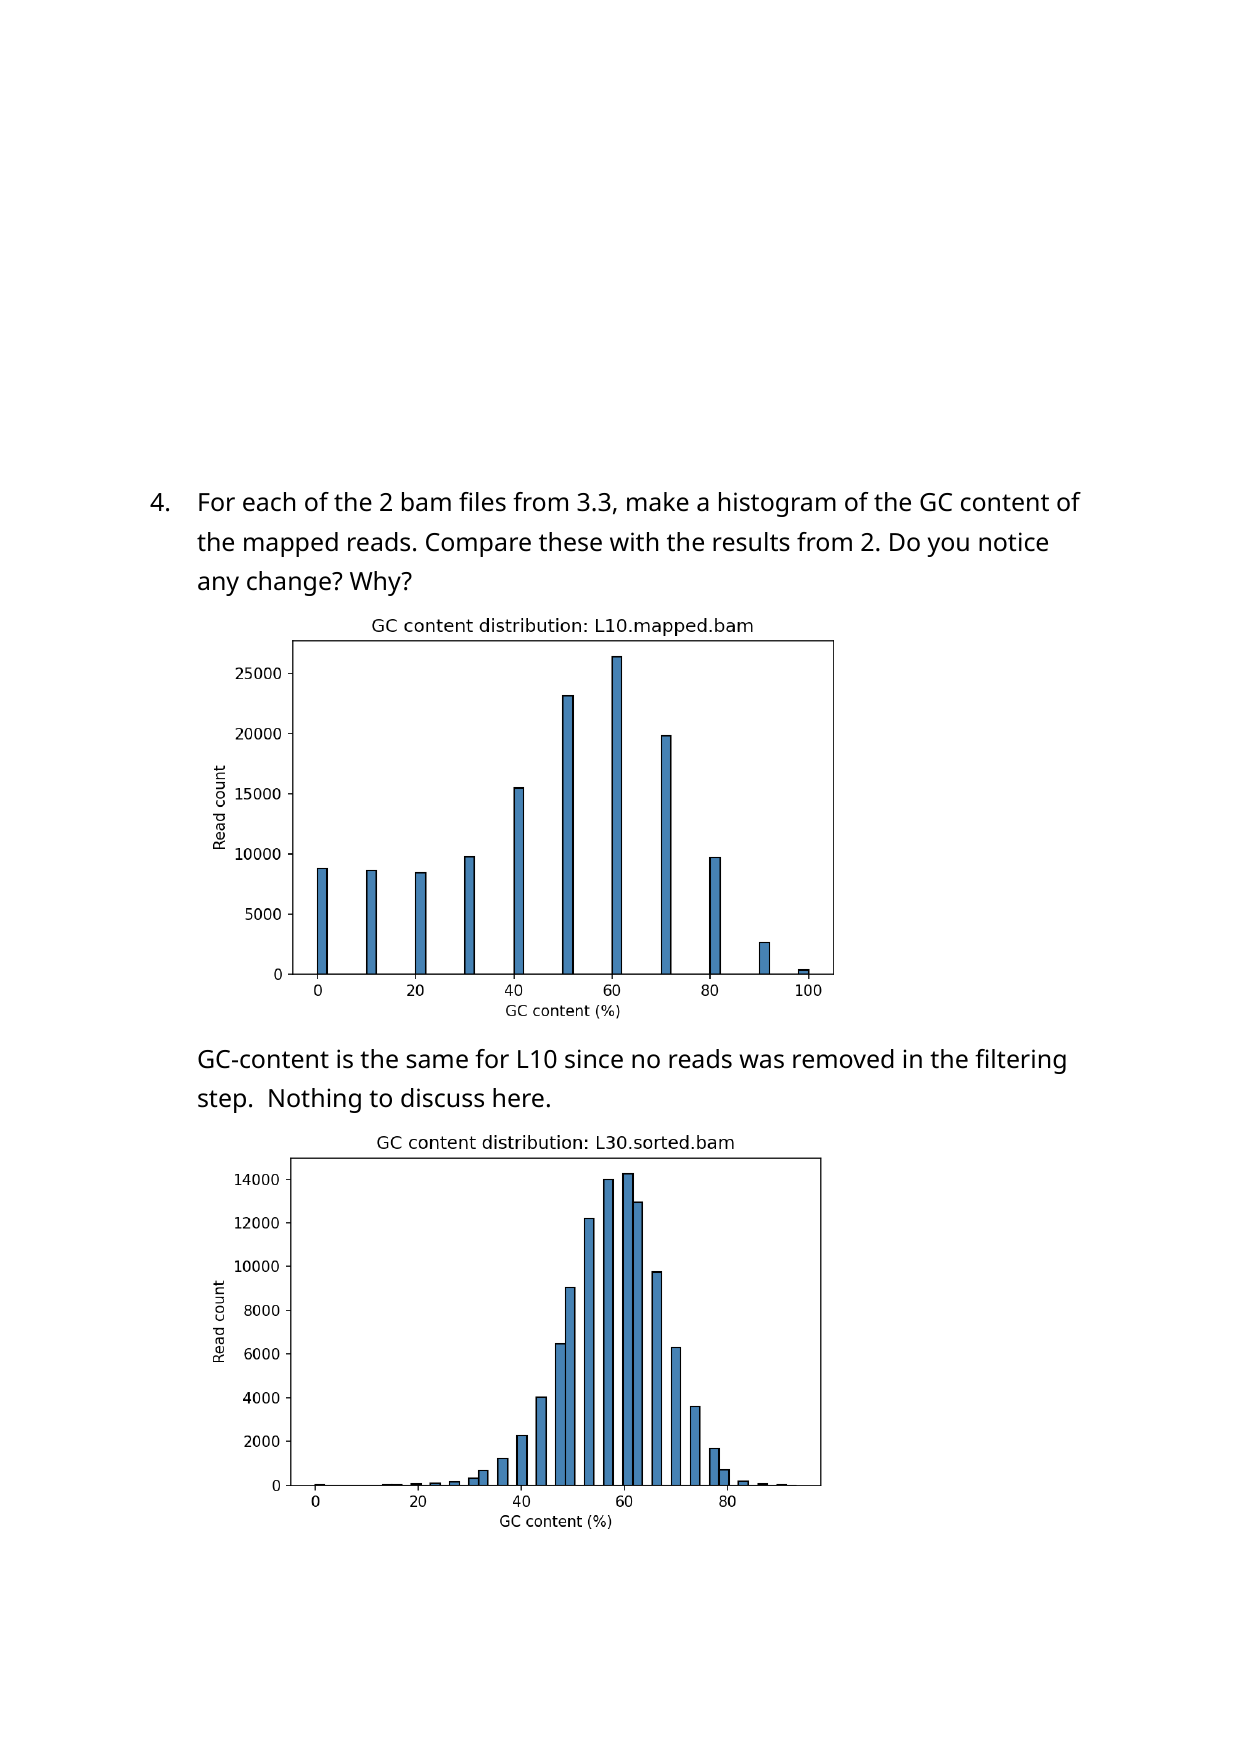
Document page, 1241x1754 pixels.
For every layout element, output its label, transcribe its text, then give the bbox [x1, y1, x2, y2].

picture [196, 1120, 836, 1547]
list GC-content is the same for L10 since no reads was removed in the filtering step. Nothing to discuss here. [197, 1042, 1090, 1115]
list For each of the 2 bam files from 3.3, make a histogram of the GC content of the mapped reads. Compare these with the results from 2. Do you notice any change? Why? [150, 485, 1090, 597]
picture [196, 602, 849, 1037]
